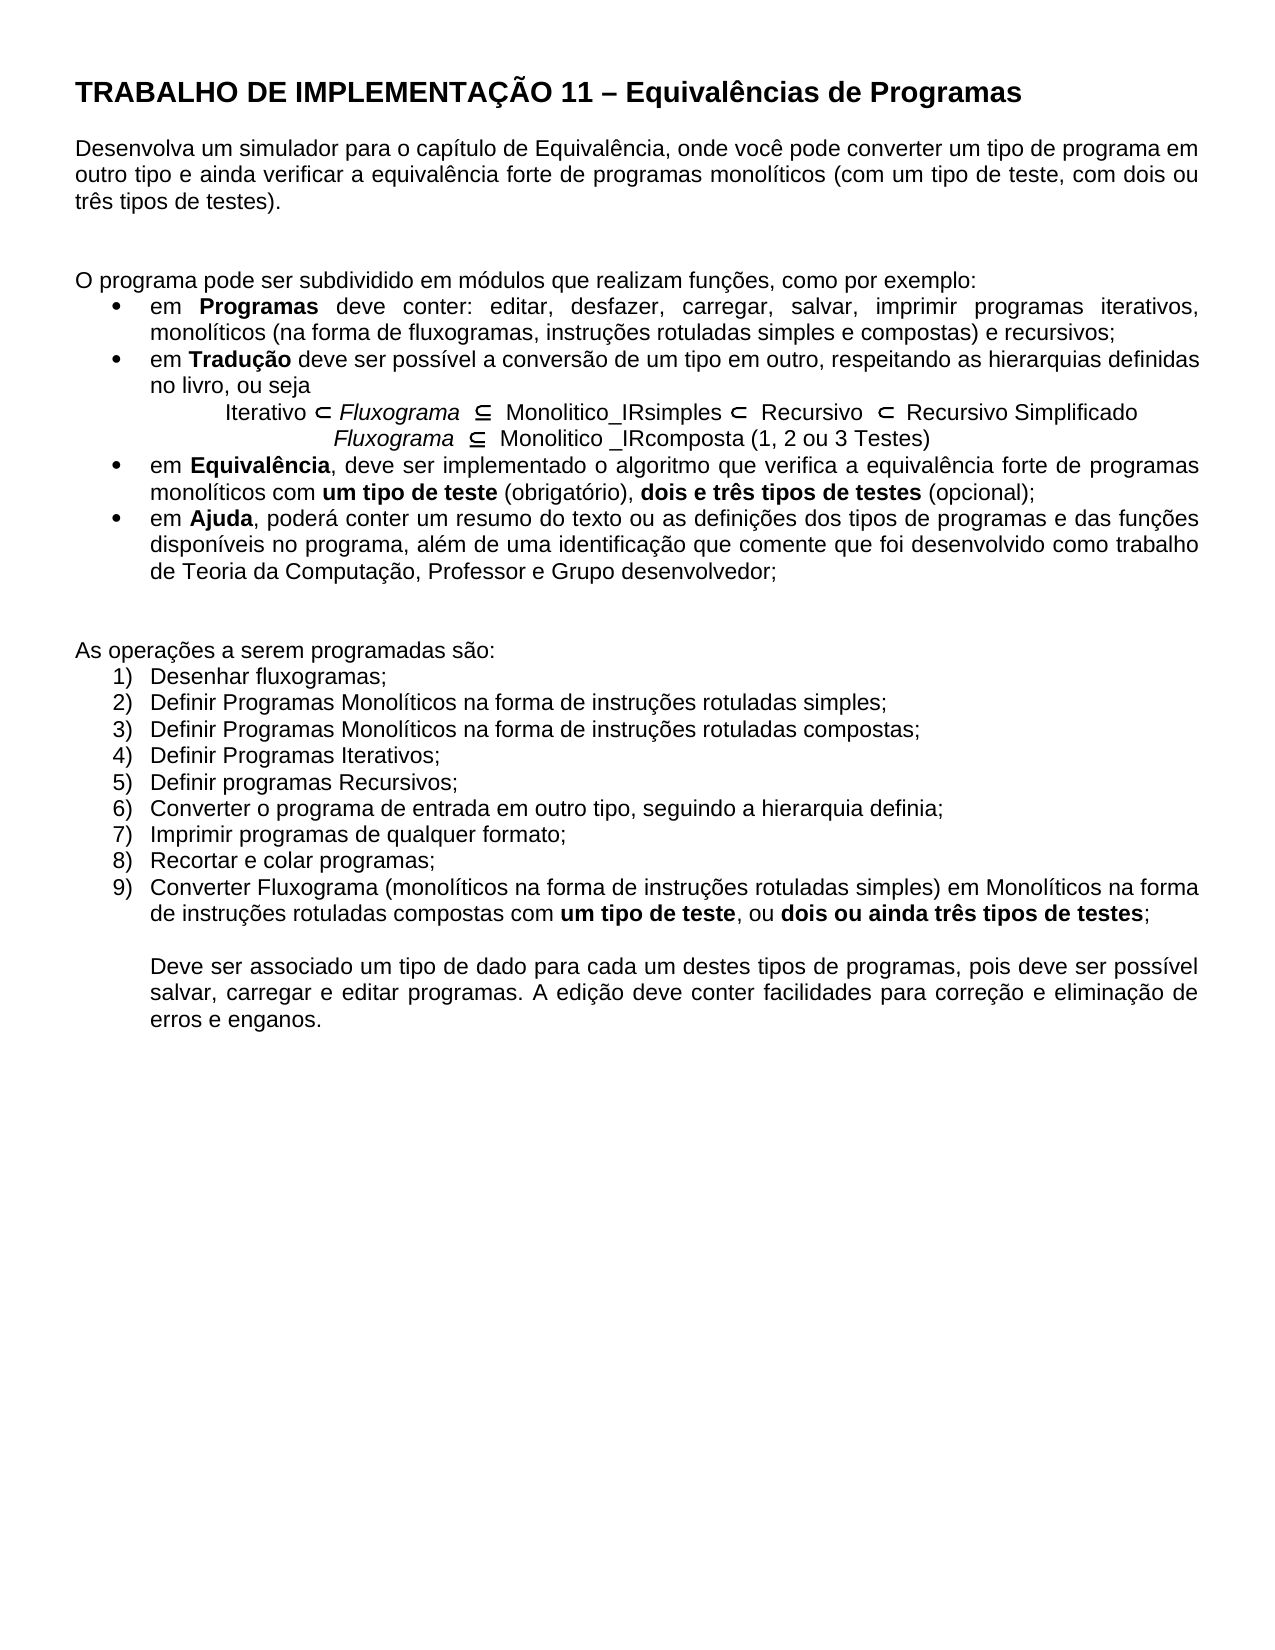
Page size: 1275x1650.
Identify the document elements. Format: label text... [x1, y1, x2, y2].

list Definir Programas Iterativos; [112, 742, 1200, 768]
list Definir programas Recursivos; [112, 768, 1200, 795]
list Recortar e colar programas; [112, 847, 1200, 874]
text Deve ser associado um tipo de dado para cada um destes tipos de programas, pois deve ser possível salvar, carregar e editar programas. A edição deve conter facilidades para correção e eliminação de erros e enganos. [150, 953, 1200, 1032]
text Iterativo Fluxograma Monolitico_IRsimples Recursivo Recursivo Simplificado [225, 398, 1200, 425]
list Converter o programa de entrada em outro tipo, seguindo a hierarquia definia; [112, 795, 1200, 821]
list Definir Programas Monolíticos na forma de instruções rotuladas simples; [112, 689, 1200, 716]
list em Programas deve conter: editar, desfazer, carregar, salvar, imprimir programas iterativos, monolíticos (na forma de fluxogramas, instruções rotuladas simples e compostas) e recursivos; [112, 293, 1200, 346]
list em Equivalência, deve ser implementado o algoritmo que verifica a equivalência forte de programas monolíticos com um tipo de teste (obrigatório), dois e três tipos de testes (opcional); [112, 452, 1200, 505]
list em Tradução deve ser possível a conversão de um tipo em outro, respeitando as hierarquias definidas no livro, ou seja [112, 346, 1200, 398]
list Converter Fluxograma (monolíticos na forma de instruções rotuladas simples) em Monolíticos na forma de instruções rotuladas compostas com um tipo de teste, ou dois ou ainda três tipos de testes; [112, 874, 1200, 927]
text Desenvolva um simulador para o capítulo de Equivalência, onde você pode converter um tipo de programa em outro tipo e ainda verificar a equivalência forte de programas monolíticos (com um tipo de teste, com dois ou três tipos de testes). [75, 135, 1200, 214]
list Imprimir programas de qualquer formato; [112, 821, 1200, 847]
list em Ajuda, poderá conter um resumo do texto ou as definições dos tipos de programas e das funções disponíveis no programa, além de uma identificação que comente que foi desenvolvido como trabalho de Teoria da Computação, Professor e Grupo desenvolvedor; [112, 505, 1200, 584]
text As operações a serem programadas são: [75, 637, 1200, 663]
text TRABALHO DE IMPLEMENTAÇÃO 11 – Equivalências de Programas [75, 75, 1200, 108]
list Desenhar fluxogramas; [112, 663, 1200, 689]
text Fluxograma Monolitico _IRcomposta (1, 2 ou 3 Testes) [225, 425, 1200, 452]
list Definir Programas Monolíticos na forma de instruções rotuladas compostas; [112, 716, 1200, 742]
text O programa pode ser subdividido em módulos que realizam funções, como por exemplo: [75, 267, 1200, 293]
